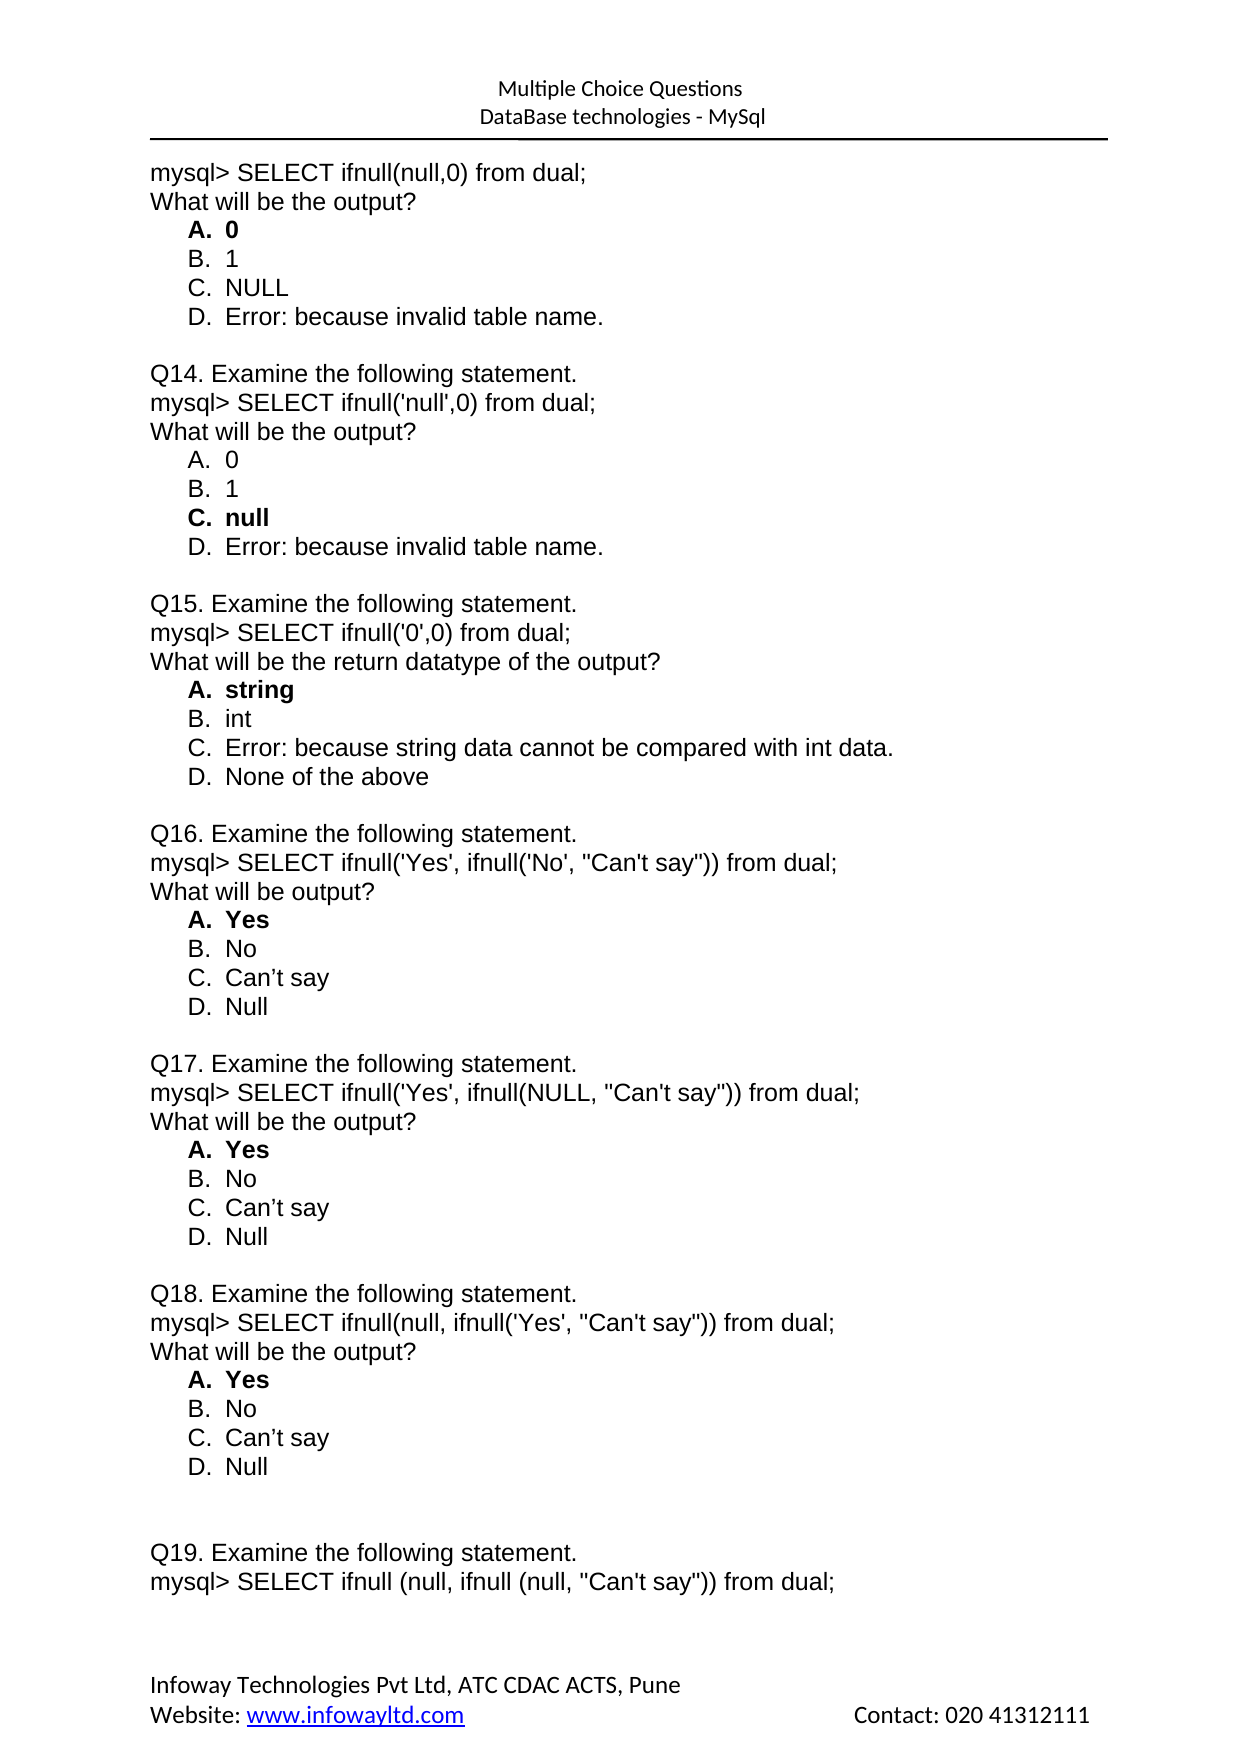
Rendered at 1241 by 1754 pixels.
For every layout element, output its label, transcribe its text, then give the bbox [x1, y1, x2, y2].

text mysql> SELECT ifnull(null,0) from dual; [150, 158, 1090, 187]
list Can’t say [187, 1423, 1090, 1452]
list Null [187, 992, 1090, 1020]
list No [187, 1164, 1090, 1193]
list Can’t say [187, 963, 1090, 992]
list Null [187, 1222, 1090, 1250]
list 1 [187, 474, 1090, 503]
text Q19. Examine the following statement. [150, 1538, 1090, 1567]
text What will be the output? [150, 187, 1090, 215]
text What will be the output? [150, 417, 1090, 445]
text mysql> SELECT ifnull (null, ifnull (null, "Can't say")) from dual; [150, 1567, 1090, 1595]
text mysql> SELECT ifnull(null, ifnull('Yes', "Can't say")) from dual; [150, 1308, 1090, 1337]
list None of the above [187, 762, 1090, 790]
text mysql> SELECT ifnull('Yes', ifnull(NULL, "Can't say")) from dual; [150, 1078, 1090, 1107]
list Null [187, 1452, 1090, 1480]
text Q17. Examine the following statement. [150, 1049, 1090, 1078]
list NULL [187, 273, 1090, 302]
text What will be the output? [150, 1107, 1090, 1135]
list int [187, 704, 1090, 733]
list 0 [187, 215, 1090, 244]
list Yes [187, 1365, 1090, 1394]
list Error: because invalid table name. [187, 532, 1090, 560]
text mysql> SELECT ifnull('0',0) from dual; [150, 618, 1090, 647]
list Error: because invalid table name. [187, 302, 1090, 330]
text mysql> SELECT ifnull('null',0) from dual; [150, 388, 1090, 417]
text Q16. Examine the following statement. [150, 819, 1090, 848]
text What will be the return datatype of the output? [150, 647, 1090, 675]
text mysql> SELECT ifnull('Yes', ifnull('No', "Can't say")) from dual; [150, 848, 1090, 877]
list null [187, 503, 1090, 532]
list 1 [187, 244, 1090, 273]
list No [187, 934, 1090, 963]
text Q15. Examine the following statement. [150, 589, 1090, 618]
list Yes [187, 1135, 1090, 1164]
list Can’t say [187, 1193, 1090, 1222]
list 0 [187, 445, 1090, 474]
text Q18. Examine the following statement. [150, 1279, 1090, 1308]
text Q14. Examine the following statement. [150, 359, 1090, 388]
list No [187, 1394, 1090, 1423]
text What will be output? [150, 877, 1090, 905]
text What will be the output? [150, 1337, 1090, 1365]
list string [187, 675, 1090, 704]
list Error: because string data cannot be compared with int data. [187, 733, 1090, 762]
list Yes [187, 905, 1090, 934]
